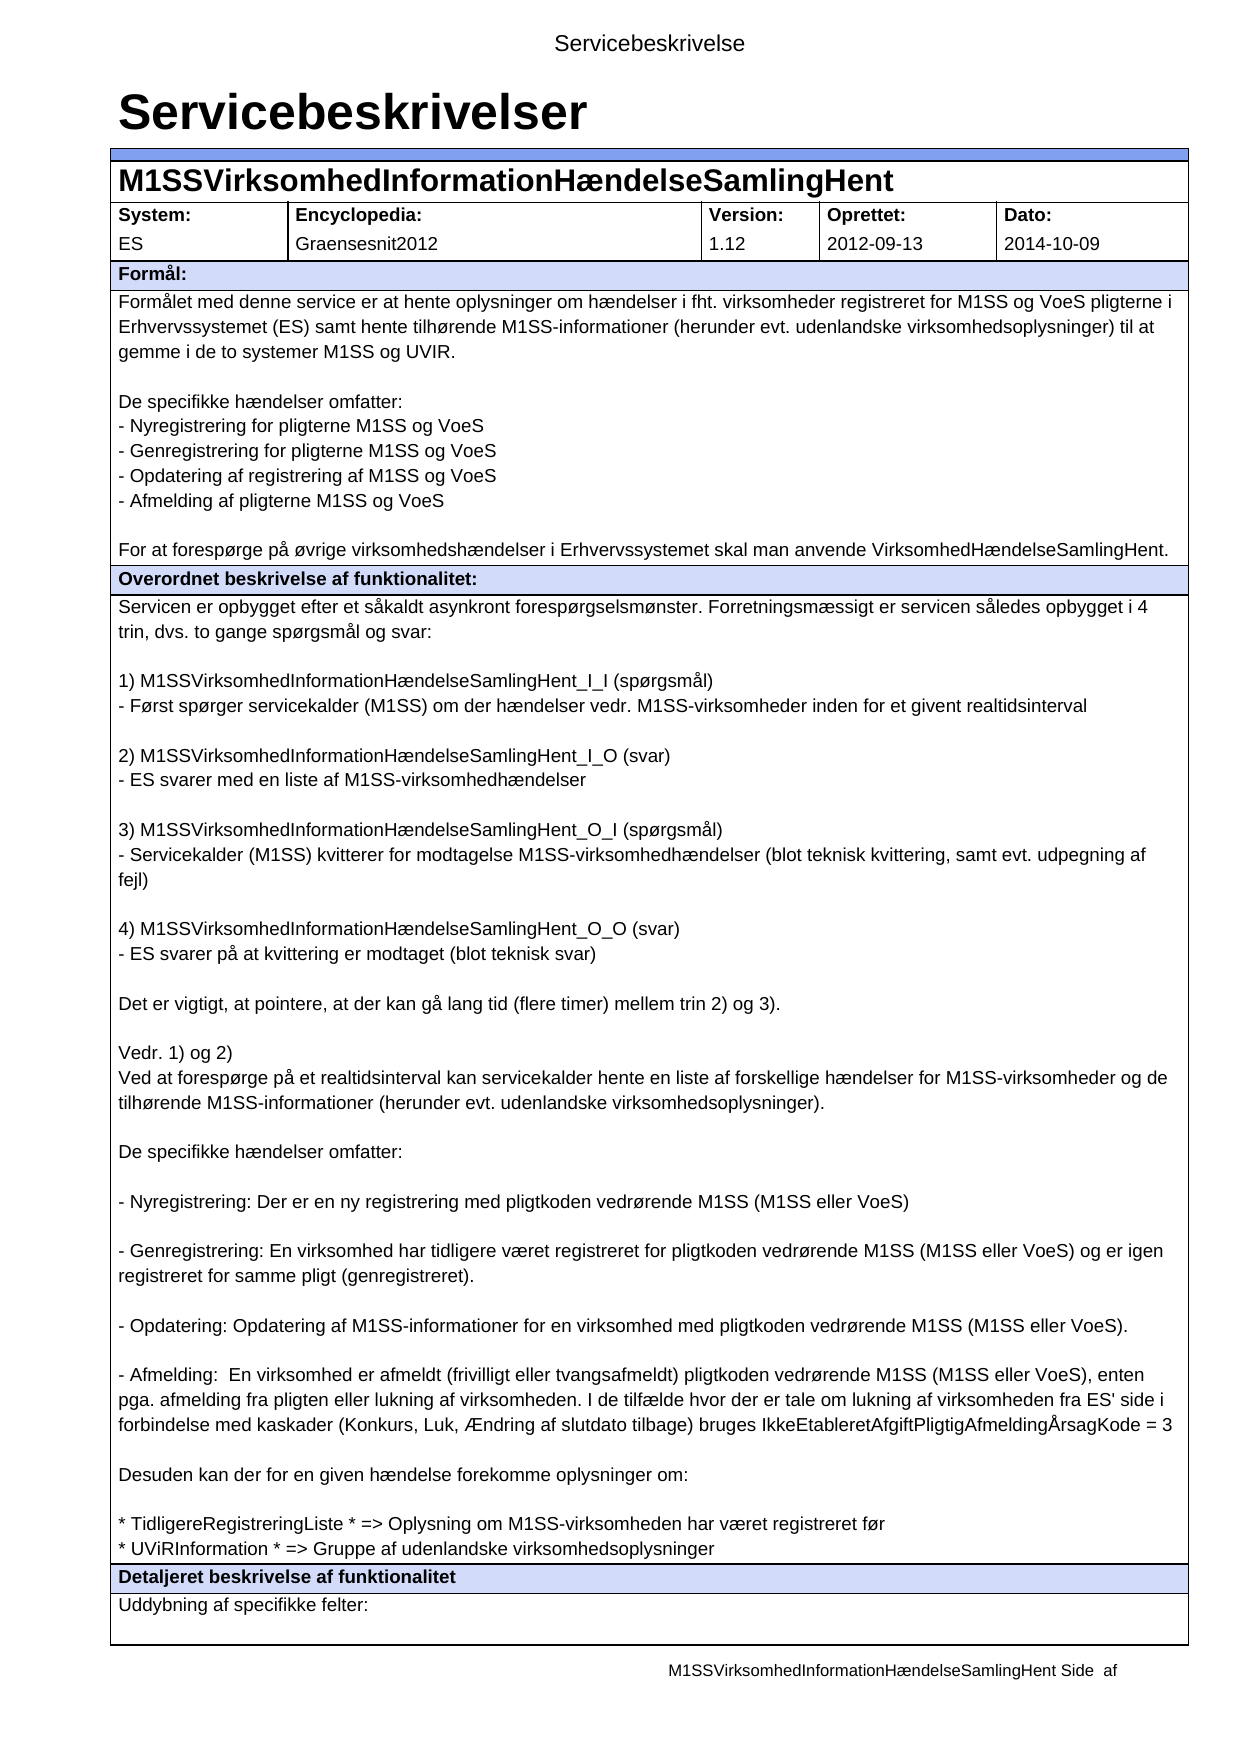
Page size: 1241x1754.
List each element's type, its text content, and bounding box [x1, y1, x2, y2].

text Servicebeskrivelser [118, 82, 1181, 140]
table_cell Version: [702, 203, 819, 231]
table_cell ES [111, 231, 287, 260]
table_cell Formål: [111, 262, 1188, 290]
table_cell 1.12 [702, 231, 819, 260]
table_cell 2012-09-13 [820, 231, 996, 260]
table_cell Overordnet beskrivelse af funktionalitet: [111, 566, 1188, 594]
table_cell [111, 1594, 1188, 1644]
table_cell 2014-10-09 [997, 231, 1188, 260]
table_header [111, 149, 1188, 160]
table_cell Graensesnit2012 [289, 231, 701, 260]
table_cell Dato: [997, 203, 1188, 231]
table_cell Encyclopedia: [289, 203, 701, 231]
table_cell Formålet med denne service er at hente oplysninger om hændelser i fht. virksomheder registreret for M1SS og VoeS pligterne i Erhvervssystemet (ES) samt hente tilhørende M1SS-informationer (herunder evt. udenlandske virksomhedsoplysninger) til at gemme i de to systemer M1SS og UVIR. De specifikke hændelser omfatter: - Nyregistrering for pligterne M1SS og VoeS - Genregistrering for pligterne M1SS og VoeS - Opdatering af registrering af M1SS og VoeS - Afmelding af pligterne M1SS og VoeS For at forespørge på øvrige virksomhedshændelser i Erhvervssystemet skal man anvende VirksomhedHændelseSamlingHent. [111, 291, 1188, 565]
table_cell M1SSVirksomhedInformationHændelseSamlingHent [111, 162, 1188, 201]
table_cell System: [111, 203, 287, 231]
table_cell Detaljeret beskrivelse af funktionalitet [111, 1565, 1188, 1593]
table_cell Oprettet: [820, 203, 996, 231]
table_cell Servicen er opbygget efter et såkaldt asynkront forespørgselsmønster. Forretningsmæssigt er servicen således opbygget i 4 trin, dvs. to gange spørgsmål og svar: 1) M1SSVirksomhedInformationHændelseSamlingHent_I_I (spørgsmål) - Først spørger servicekalder (M1SS) om der hændelser vedr. M1SS-virksomheder inden for et givent realtidsinterval 2) M1SSVirksomhedInformationHændelseSamlingHent_I_O (svar) - ES svarer med en liste af M1SS-virksomhedhændelser 3) M1SSVirksomhedInformationHændelseSamlingHent_O_I (spørgsmål) - Servicekalder (M1SS) kvitterer for modtagelse M1SS-virksomhedhændelser (blot teknisk kvittering, samt evt. udpegning af fejl) 4) M1SSVirksomhedInformationHændelseSamlingHent_O_O (svar) - ES svarer på at kvittering er modtaget (blot teknisk svar) Det er vigtigt, at pointere, at der kan gå lang tid (flere timer) mellem trin 2) og 3). Vedr. 1) og 2) Ved at forespørge på et realtidsinterval kan servicekalder hente en liste af forskellige hændelser for M1SS-virksomheder og de tilhørende M1SS-informationer (herunder evt. udenlandske virksomhedsoplysninger). De specifikke hændelser omfatter: - Nyregistrering: Der er en ny registrering med pligtkoden vedrørende M1SS (M1SS eller VoeS) - Genregistrering: En virksomhed har tidligere været registreret for pligtkoden vedrørende M1SS (M1SS eller VoeS) og er igen registreret for samme pligt (genregistreret). - Opdatering: Opdatering af M1SS-informationer for en virksomhed med pligtkoden vedrørende M1SS (M1SS eller VoeS). - Afmelding: En virksomhed er afmeldt (frivilligt eller tvangsafmeldt) pligtkoden vedrørende M1SS (M1SS eller VoeS), enten pga. afmelding fra pligten eller lukning af virksomheden. I de tilfælde hvor der er tale om lukning af virksomheden fra ES' side i forbindelse med kaskader (Konkurs, Luk, Ændring af slutdato tilbage) bruges IkkeEtableretAfgiftPligtigAfmeldingÅrsagKode = 3 Desuden kan der for en given hændelse forekomme oplysninger om: * TidligereRegistreringListe * => Oplysning om M1SS-virksomheden har været registreret før * UViRInformation * => Gruppe af udenlandske virksomhedsoplysninger [111, 596, 1188, 1563]
